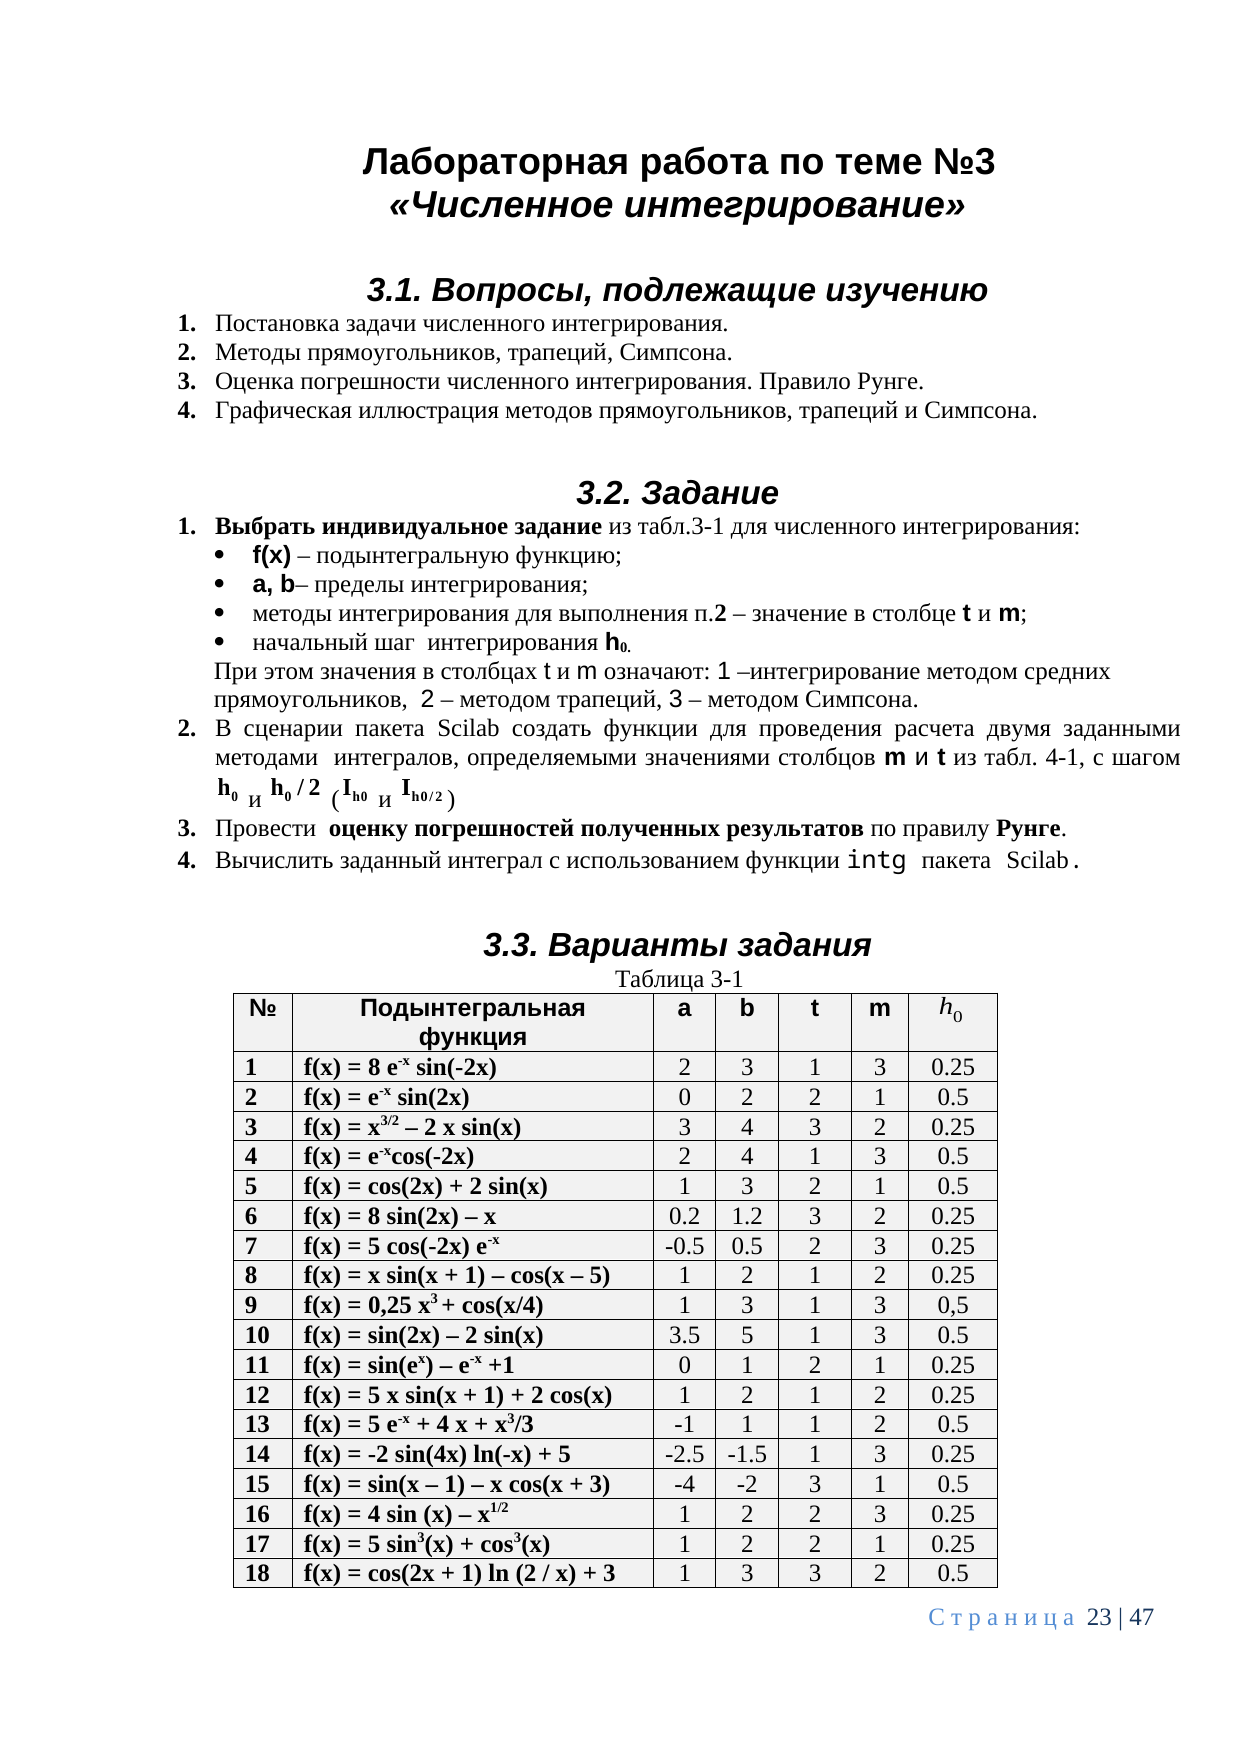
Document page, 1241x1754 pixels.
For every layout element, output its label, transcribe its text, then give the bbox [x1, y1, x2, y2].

table_cell 0.25 [909, 1380, 997, 1408]
table_cell 1 [654, 1290, 715, 1319]
subtitle Лабораторная работа по теме №3 «Численное интегрирование» [177, 139, 1181, 225]
table_cell 1 [852, 1082, 908, 1111]
table_cell 1 [779, 1141, 851, 1170]
table_cell 1 [852, 1171, 908, 1200]
table_cell -4 [654, 1469, 715, 1498]
table_cell 0.5 [909, 1410, 997, 1438]
table_cell 3.5 [654, 1320, 715, 1349]
table_cell 1 [234, 1052, 292, 1081]
table_cell 18 [234, 1559, 292, 1587]
table_cell f(x) = 8 e-x sin(-2x) [293, 1052, 653, 1081]
table_cell 1 [779, 1320, 851, 1349]
table_cell 0,5 [909, 1290, 997, 1319]
table_cell 15 [234, 1469, 292, 1498]
table_cell 3 [779, 1559, 851, 1587]
table_header m [852, 994, 908, 1051]
table_cell 10 [234, 1320, 292, 1349]
table_cell 1 [779, 1290, 851, 1319]
table_cell 0.2 [654, 1201, 715, 1230]
list Оценка погрешности численного интегрирования. Правило Рунге. [177, 366, 1181, 395]
table_cell -1 [654, 1410, 715, 1438]
list Методы прямоугольников, трапеций, Симпсона. [177, 337, 1181, 366]
table_cell 3 [716, 1559, 778, 1587]
table_cell f(x) = x3/2 – 2 x sin(x) [293, 1112, 653, 1140]
list Вычислить заданный интеграл с использованием функции intg пакета Scilab. [177, 842, 1181, 876]
table_cell 2 [779, 1529, 851, 1557]
table_cell 3 [852, 1052, 908, 1081]
list Постановка задачи численного интегрирования. [177, 308, 1181, 337]
table_cell 2 [234, 1082, 292, 1111]
text При этом значения в столбцах t и m означают: 1 –интегрирование методом средних прямоугольников, 2 – методом трапеций, 3 – методом Симпсона. [213, 656, 1181, 713]
table_cell 2 [654, 1141, 715, 1170]
table_cell 13 [234, 1410, 292, 1438]
table_cell 0.5 [909, 1320, 997, 1349]
table_cell f(x) = 4 sin (x) – x1/2 [293, 1499, 653, 1528]
table_cell 0.25 [909, 1529, 997, 1557]
list начальный шаг интегрирования h0. [215, 627, 1181, 656]
table_cell 0.25 [909, 1350, 997, 1379]
table_cell 0.25 [909, 1261, 997, 1289]
table_cell 1 [852, 1350, 908, 1379]
table_cell 2 [716, 1499, 778, 1528]
subtitle 3.1. Вопросы, подлежащие изучению [177, 270, 1181, 308]
table_cell 1 [716, 1350, 778, 1379]
table_cell 0 [654, 1082, 715, 1111]
table_cell f(x) = e-xcos(-2x) [293, 1141, 653, 1170]
table_cell f(x) = -2 sin(4x) ln(-x) + 5 [293, 1439, 653, 1468]
table_cell -2 [716, 1469, 778, 1498]
table_cell f(x) = sin(x – 1) – x cos(x + 3) [293, 1469, 653, 1498]
table_cell 1 [654, 1499, 715, 1528]
table_cell 1 [654, 1171, 715, 1200]
table_cell 0.5 [909, 1141, 997, 1170]
subtitle 3.2. Задание [177, 473, 1181, 511]
table_cell 3 [716, 1052, 778, 1081]
table_cell 3 [852, 1141, 908, 1170]
table_cell 2 [779, 1171, 851, 1200]
table_cell 2 [779, 1499, 851, 1528]
table_cell 11 [234, 1350, 292, 1379]
table_cell 5 [716, 1320, 778, 1349]
table_cell 6 [234, 1201, 292, 1230]
table_cell 1 [654, 1529, 715, 1557]
table_cell 1 [852, 1469, 908, 1498]
table_cell 9 [234, 1290, 292, 1319]
table_cell 4 [234, 1141, 292, 1170]
table_cell 8 [234, 1261, 292, 1289]
table_cell 7 [234, 1231, 292, 1259]
table_header t [779, 994, 851, 1051]
table_cell 3 [852, 1320, 908, 1349]
table_cell 3 [234, 1112, 292, 1140]
table_cell f(x) = cos(2x + 1) ln (2 / x) + 3 [293, 1559, 653, 1587]
table_cell f(x) = cos(2x) + 2 sin(x) [293, 1171, 653, 1200]
table_cell f(x) = 5 e-x + 4 x + x3/3 [293, 1410, 653, 1438]
table_cell f(x) = 5 x sin(x + 1) + 2 cos(x) [293, 1380, 653, 1408]
table_cell 2 [779, 1350, 851, 1379]
table_cell 1.2 [716, 1201, 778, 1230]
table_cell 2 [779, 1231, 851, 1259]
table_cell 0.25 [909, 1439, 997, 1468]
table_cell 0.5 [716, 1231, 778, 1259]
table_cell 1 [654, 1559, 715, 1587]
table_cell 16 [234, 1499, 292, 1528]
list a, b– пределы интегрирования; [215, 569, 1181, 598]
table_cell 3 [654, 1112, 715, 1140]
list Графическая иллюстрация методов прямоугольников, трапеций и Симпсона. [177, 395, 1181, 423]
table_cell 5 [234, 1171, 292, 1200]
table_cell f(x) = 5 cos(-2x) e-x [293, 1231, 653, 1259]
table_cell f(x) = sin(ex) – e-x +1 [293, 1350, 653, 1379]
table_cell 0.5 [909, 1171, 997, 1200]
table_cell 2 [716, 1261, 778, 1289]
table_cell 1 [654, 1261, 715, 1289]
text Таблица 3-1 [177, 964, 1181, 992]
table_cell 0.5 [909, 1082, 997, 1111]
table_cell 12 [234, 1380, 292, 1408]
table_header [909, 994, 997, 1051]
table_cell 2 [779, 1082, 851, 1111]
table_cell -1.5 [716, 1439, 778, 1468]
table_cell 3 [779, 1201, 851, 1230]
table_cell 3 [852, 1290, 908, 1319]
table_cell 1 [779, 1410, 851, 1438]
table_cell -0.5 [654, 1231, 715, 1259]
table_header Подынтегральная функция [293, 994, 653, 1051]
table_cell 1 [779, 1439, 851, 1468]
table_cell 0.25 [909, 1499, 997, 1528]
list методы интегрирования для выполнения п.2 – значение в столбце t и m; [215, 598, 1181, 627]
table_cell 3 [852, 1499, 908, 1528]
table_cell 3 [852, 1439, 908, 1468]
subtitle 3.3. Варианты задания [177, 925, 1181, 964]
table_cell 4 [716, 1141, 778, 1170]
list f(x) – подынтегральную функцию; [215, 540, 1181, 569]
table_cell 0 [654, 1350, 715, 1379]
list Выбрать индивидуальное задание из табл.3-1 для численного интегрирования: [177, 511, 1181, 540]
table_cell 1 [779, 1052, 851, 1081]
table_cell f(x) = e-x sin(2x) [293, 1082, 653, 1111]
table_cell 2 [716, 1380, 778, 1408]
table_cell 1 [852, 1529, 908, 1557]
list Провести оценку погрешностей полученных результатов по правилу Рунге. [177, 813, 1181, 842]
table_cell f(x) = 5 sin3(x) + cos3(x) [293, 1529, 653, 1557]
table_cell 3 [779, 1112, 851, 1140]
table_cell 2 [852, 1201, 908, 1230]
table_header № [234, 994, 292, 1051]
table_cell 3 [779, 1469, 851, 1498]
table_cell 0.25 [909, 1052, 997, 1081]
table_cell 2 [852, 1559, 908, 1587]
table_cell 2 [716, 1082, 778, 1111]
table_cell 2 [852, 1380, 908, 1408]
table_cell 2 [852, 1261, 908, 1289]
table_cell 2 [654, 1052, 715, 1081]
table_cell 1 [654, 1380, 715, 1408]
table_cell 4 [716, 1112, 778, 1140]
table_cell 17 [234, 1529, 292, 1557]
table_header a [654, 994, 715, 1051]
table_cell f(x) = 0,25 x3 + cos(x/4) [293, 1290, 653, 1319]
table_cell f(x) = sin(2x) – 2 sin(x) [293, 1320, 653, 1349]
table_cell 2 [852, 1410, 908, 1438]
table_cell 0.5 [909, 1469, 997, 1498]
table_cell 3 [852, 1231, 908, 1259]
table_cell f(x) = 8 sin(2x) – x [293, 1201, 653, 1230]
table_header b [716, 994, 778, 1051]
table_cell 2 [852, 1112, 908, 1140]
table_cell 14 [234, 1439, 292, 1468]
table_cell 2 [716, 1529, 778, 1557]
table_cell 0.25 [909, 1112, 997, 1140]
table_cell 0.25 [909, 1201, 997, 1230]
table_cell 0.25 [909, 1231, 997, 1259]
table_cell 1 [716, 1410, 778, 1438]
list В сценарии пакета Scilab создать функции для проведения расчета двумя заданными методами интегралов, определяемыми значениями столбцов m и t из табл. 4-1, с шагом и ( и ) [177, 713, 1181, 813]
table_cell 3 [716, 1290, 778, 1319]
table_cell 1 [779, 1261, 851, 1289]
table_cell 0.5 [909, 1559, 997, 1587]
table_cell 1 [779, 1380, 851, 1408]
table_cell -2.5 [654, 1439, 715, 1468]
table_cell f(x) = x sin(x + 1) – cos(x – 5) [293, 1261, 653, 1289]
table_cell 3 [716, 1171, 778, 1200]
